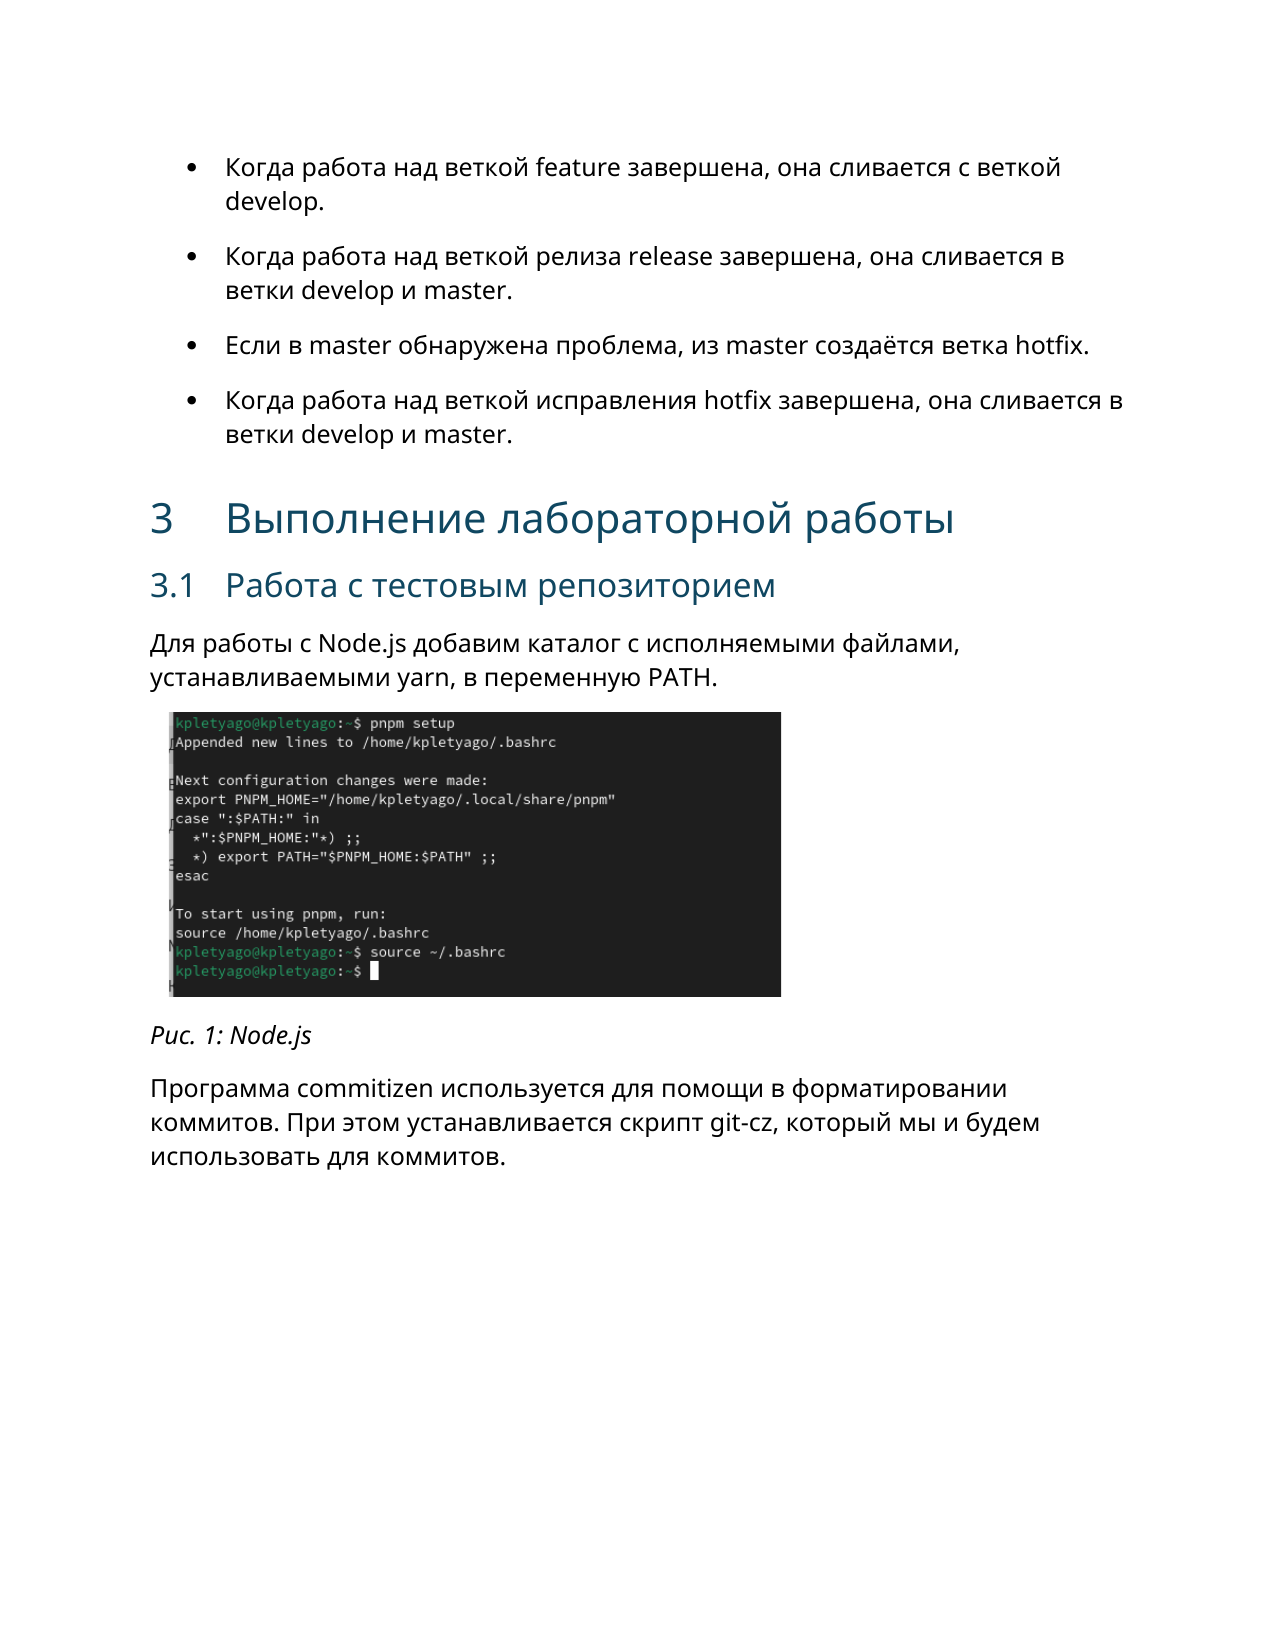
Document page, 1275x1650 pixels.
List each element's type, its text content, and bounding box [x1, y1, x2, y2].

text Рис. 1: Node.js [150, 1018, 1125, 1052]
text Для работы с Node.js добавим каталог с исполняемыми файлами, устанавливаемыми yarn, в переменную PATH. [150, 626, 1125, 694]
subtitle 3 Выполнение лабораторной работы [150, 488, 1125, 545]
list Когда работа над веткой релиза release завершена, она сливается в ветки develop и master. [187, 239, 1125, 307]
subtitle 3.1 Работа с тестовым репозиторием [150, 562, 1125, 607]
list Если в master обнаружена проблема, из master создаётся ветка hotfix. [187, 328, 1125, 362]
text Программа commitizen используется для помощи в форматировании коммитов. При этом устанавливается скрипт git-cz, который мы и будем использовать для коммитов. [150, 1071, 1125, 1173]
list Когда работа над веткой feature завершена, она сливается с веткой develop. [187, 150, 1125, 218]
picture [168, 712, 782, 997]
list Когда работа над веткой исправления hotfix завершена, она сливается в ветки develop и master. [187, 383, 1125, 451]
